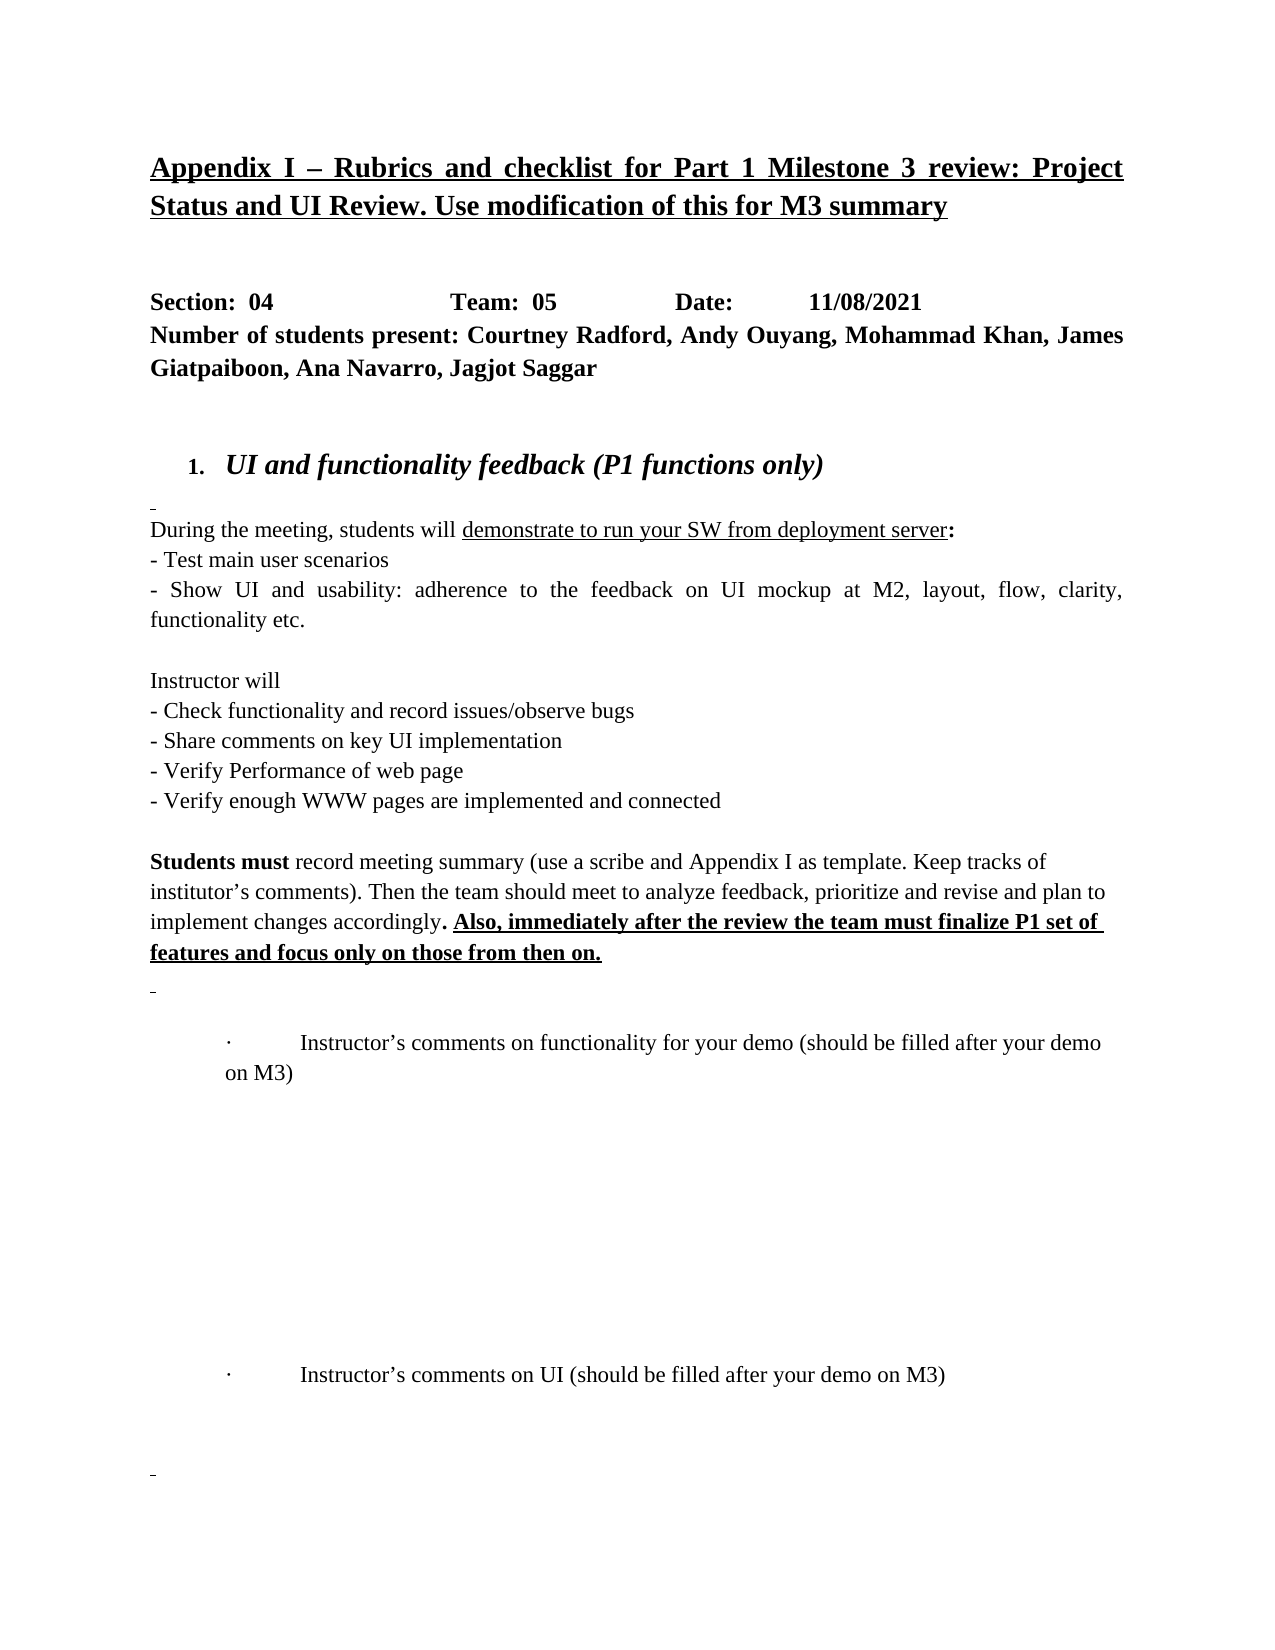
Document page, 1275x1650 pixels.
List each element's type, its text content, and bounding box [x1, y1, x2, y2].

text Section: 04 Team: 05 Date: 11/08/2021 [150, 287, 1125, 316]
text - Share comments on key UI implementation [150, 727, 1125, 753]
text - Verify enough WWW pages are implemented and connected [150, 788, 1125, 814]
text Appendix I – Rubrics and checklist for Part 1 Milestone 3 review: Project Status and UI Review. Use modification of this for M3 summary [150, 150, 1125, 222]
text Instructor will [150, 667, 1125, 693]
text · Instructor’s comments on UI (should be filled after your demo on M3) [225, 1362, 1125, 1388]
text - Check functionality and record issues/observe bugs [150, 697, 1125, 723]
text - Verify Performance of web page [150, 757, 1125, 784]
text During the meeting, students will demonstrate to run your SW from deployment server: [150, 516, 1125, 542]
text 1. UI and functionality feedback (P1 functions only) [187, 447, 1125, 481]
text · Instructor’s comments on functionality for your demo (should be filled after your demo on M3) [225, 1029, 1125, 1086]
text - Show UI and usability: adherence to the feedback on UI mockup at M2, layout, flow, clarity, functionality etc. [150, 576, 1125, 633]
text - Test main user scenarios [150, 546, 1125, 572]
text Students must record meeting summary (use a scribe and Appendix I as template. Keep tracks of institutor’s comments). Then the team should meet to analyze feedback, prioritize and revise and plan to implement changes accordingly. Also, immediately after the review the team must finalize P1 set of features and focus only on those from then on. [150, 848, 1125, 965]
text Number of students present: Courtney Radford, Andy Ouyang, Mohammad Khan, James Giatpaiboon, Ana Navarro, Jagjot Saggar [150, 321, 1125, 382]
